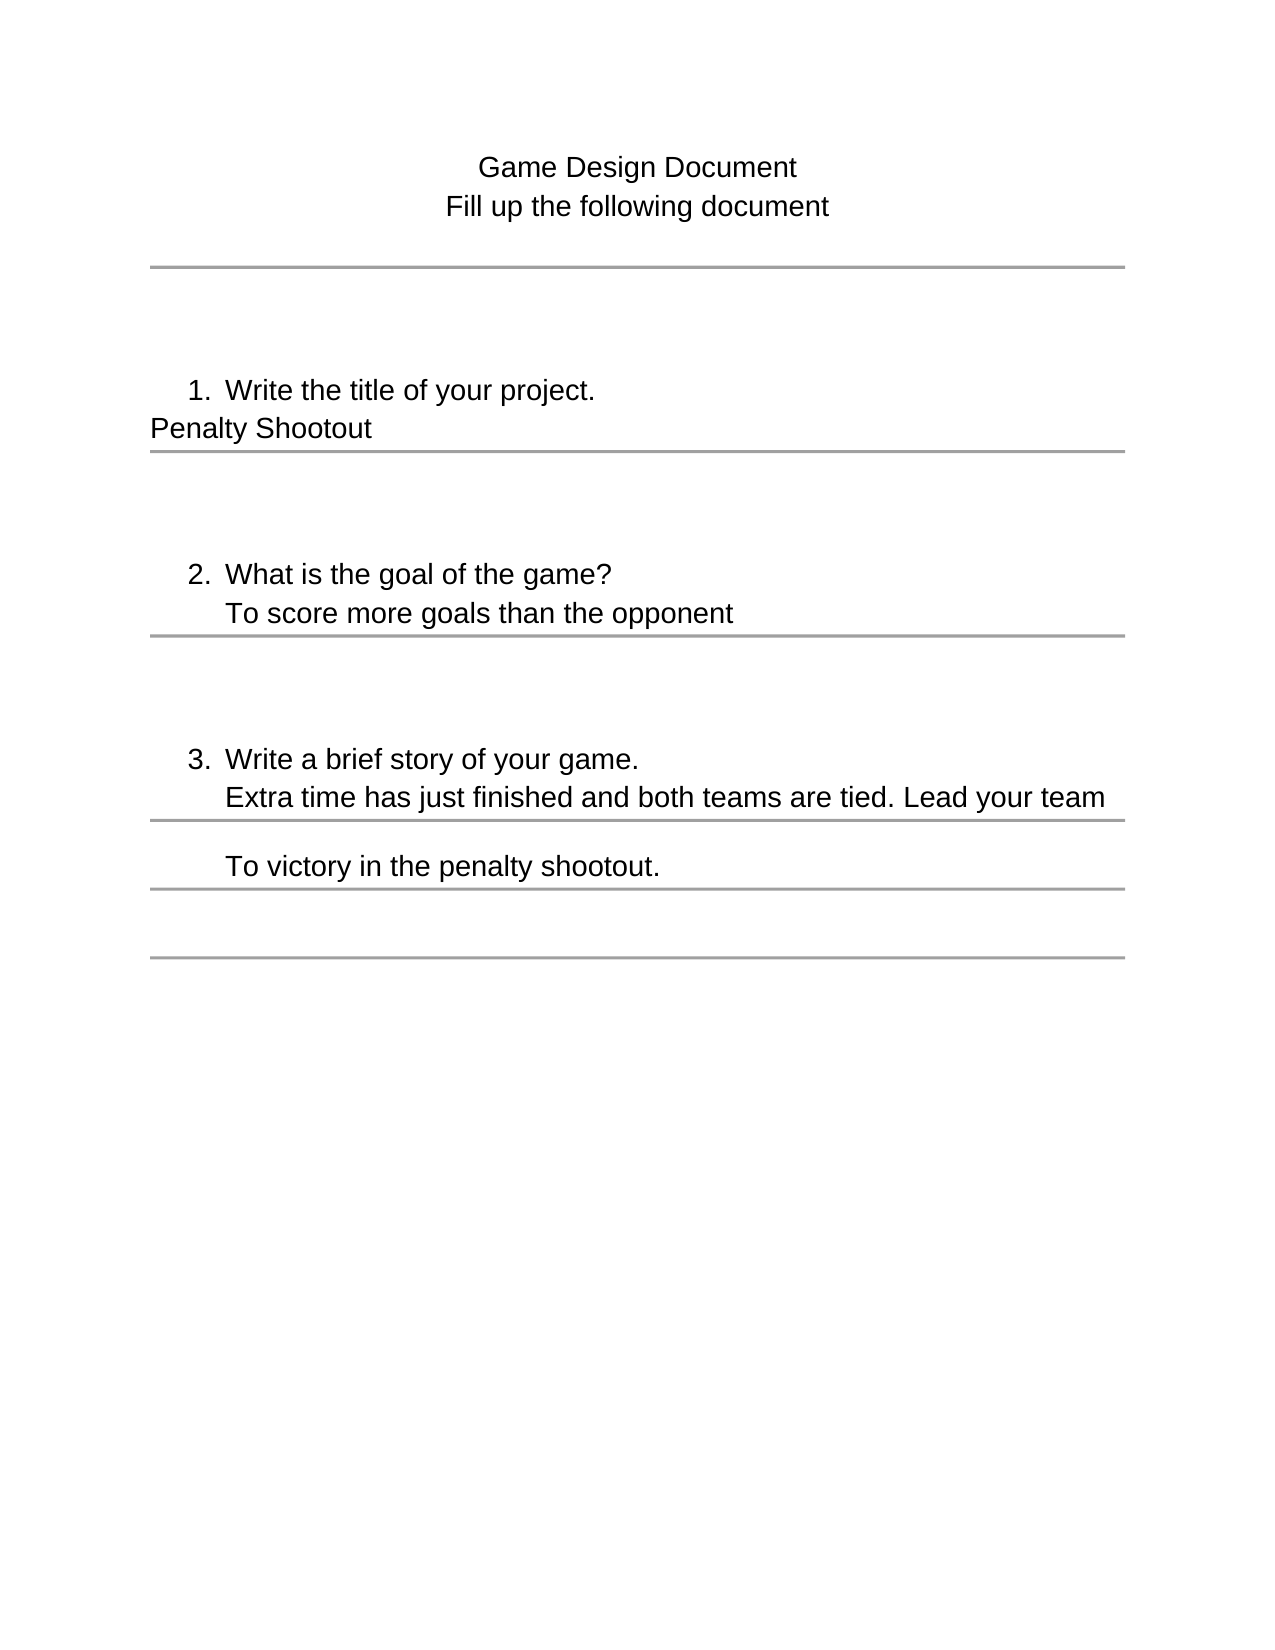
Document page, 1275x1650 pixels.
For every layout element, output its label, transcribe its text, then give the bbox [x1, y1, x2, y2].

list What is the goal of the game? [187, 557, 1125, 591]
text Extra time has just finished and both teams are tied. Lead your team [225, 780, 1125, 814]
list Write the title of your project. [187, 373, 1125, 406]
text Fill up the following document [150, 188, 1125, 222]
list Write a brief story of your game. [187, 742, 1125, 775]
text To score more goals than the opponent [225, 596, 1125, 629]
text Game Design Document [150, 150, 1125, 183]
text To victory in the penalty shootout. [225, 849, 1125, 882]
text Penalty Shootout [150, 411, 1125, 445]
